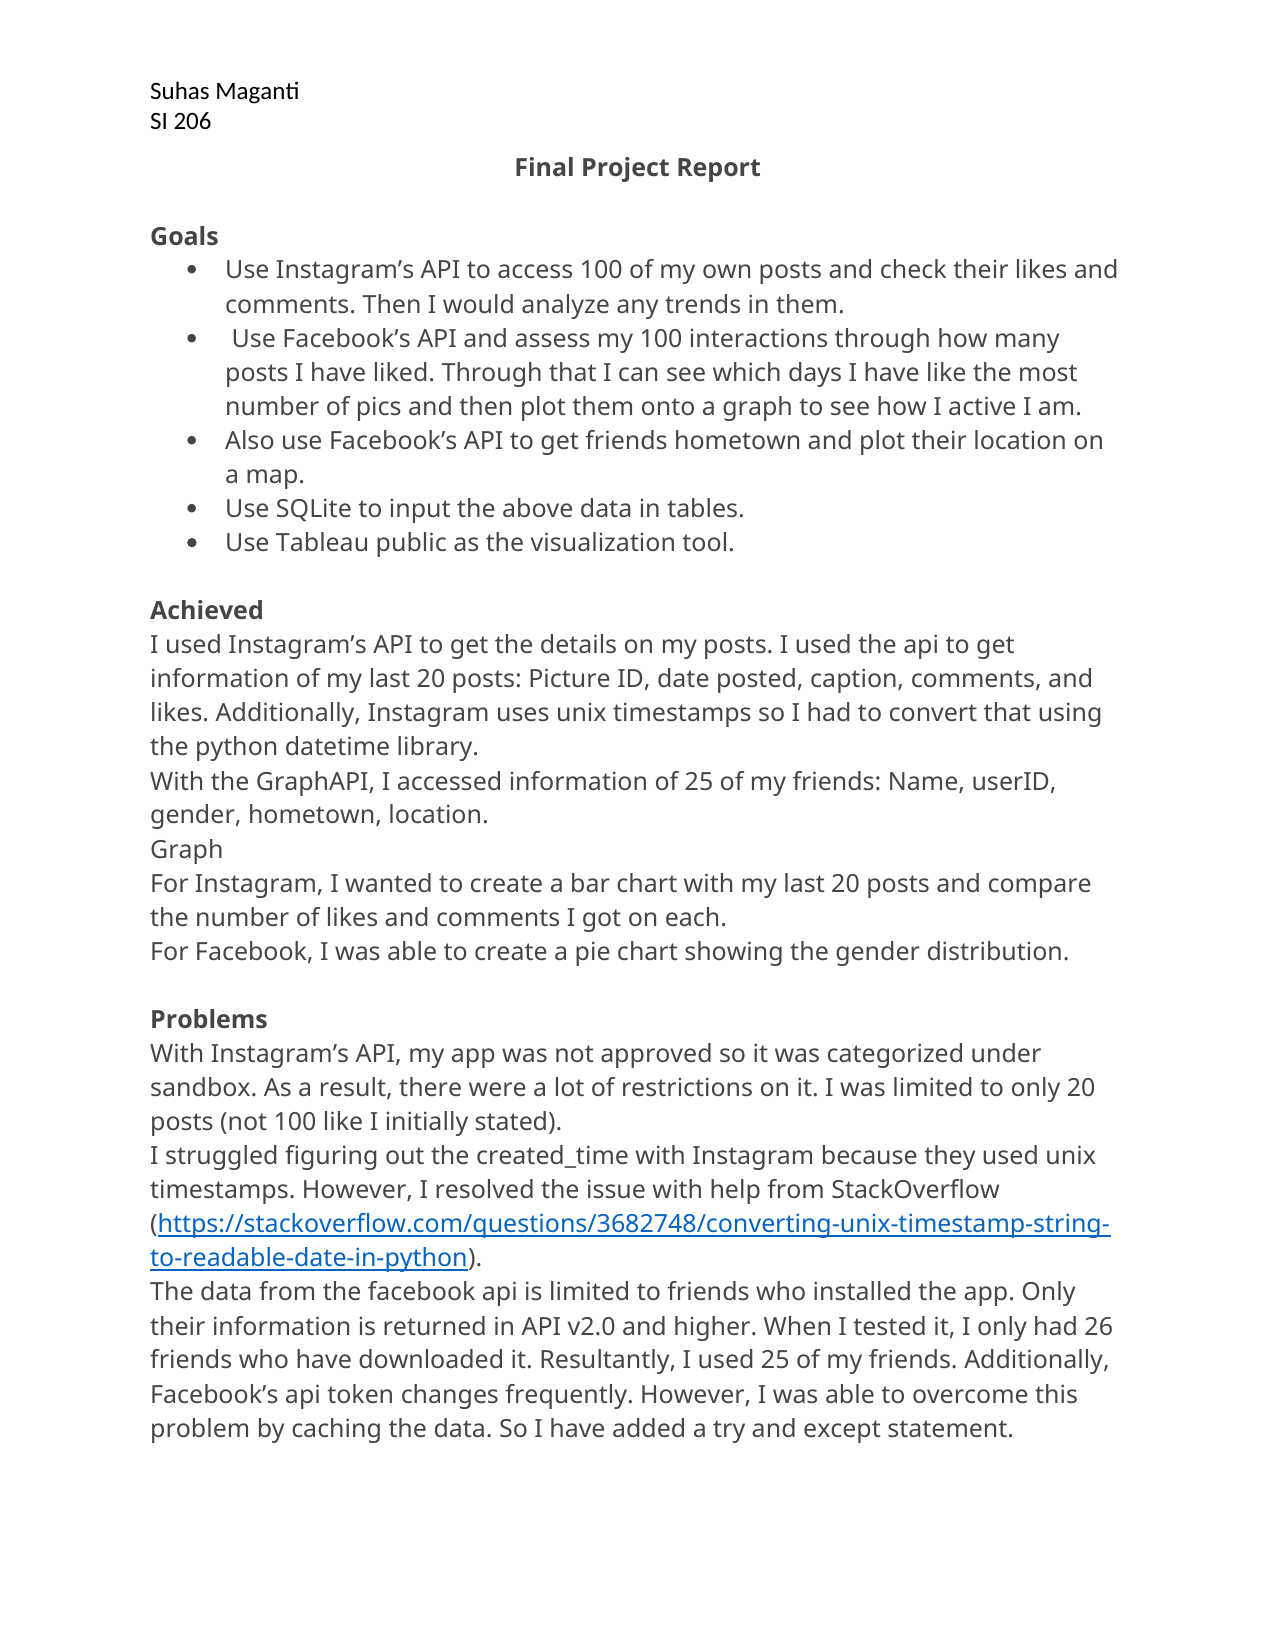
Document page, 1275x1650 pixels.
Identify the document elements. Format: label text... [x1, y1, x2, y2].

text For Facebook, I was able to create a pie chart showing the gender distribution. [150, 933, 1125, 967]
list Use Facebook’s API and assess my 100 interactions through how many posts I have liked. Through that I can see which days I have like the most number of pics and then plot them onto a graph to see how I active I am. [187, 320, 1125, 422]
list Use Tableau public as the visualization tool. [187, 525, 1125, 559]
list Use SQLite to input the above data in tables. [187, 491, 1125, 525]
list Use Instagram’s API to access 100 of my own posts and check their likes and comments. Then I would analyze any trends in them. [187, 252, 1125, 320]
text Achieved [150, 593, 1125, 627]
text Graph [150, 831, 1125, 865]
text I struggled figuring out the created_time with Instagram because they used unix timestamps. However, I resolved the issue with help from StackOverflow (https://stackoverflow.com/questions/3682748/converting-unix-timestamp-string-to-readable-date-in-python). [150, 1138, 1125, 1274]
text The data from the facebook api is limited to friends who installed the app. Only their information is returned in API v2.0 and higher. When I tested it, I only had 26 friends who have downloaded it. Resultantly, I used 25 of my friends. Additionally, Facebook’s api token changes frequently. However, I was able to overcome this problem by caching the data. So I have added a try and except statement. [150, 1274, 1125, 1444]
text Problems [150, 1002, 1125, 1036]
text For Instagram, I wanted to create a bar chart with my last 20 posts and compare the number of likes and comments I got on each. [150, 865, 1125, 933]
text I used Instagram’s API to get the details on my posts. I used the api to get information of my last 20 posts: Picture ID, date posted, caption, comments, and likes. Additionally, Instagram uses unix timestamps so I had to convert that using the python datetime library. [150, 627, 1125, 763]
list Also use Facebook’s API to get friends hometown and plot their location on a map. [187, 422, 1125, 491]
text With Instagram’s API, my app was not approved so it was categorized under sandbox. As a result, there were a lot of restrictions on it. I was limited to only 20 posts (not 100 like I initially stated). [150, 1036, 1125, 1138]
text Goals [150, 218, 1125, 252]
text Final Project Report [150, 150, 1125, 184]
text With the GraphAPI, I accessed information of 25 of my friends: Name, userID, gender, hometown, location. [150, 763, 1125, 831]
